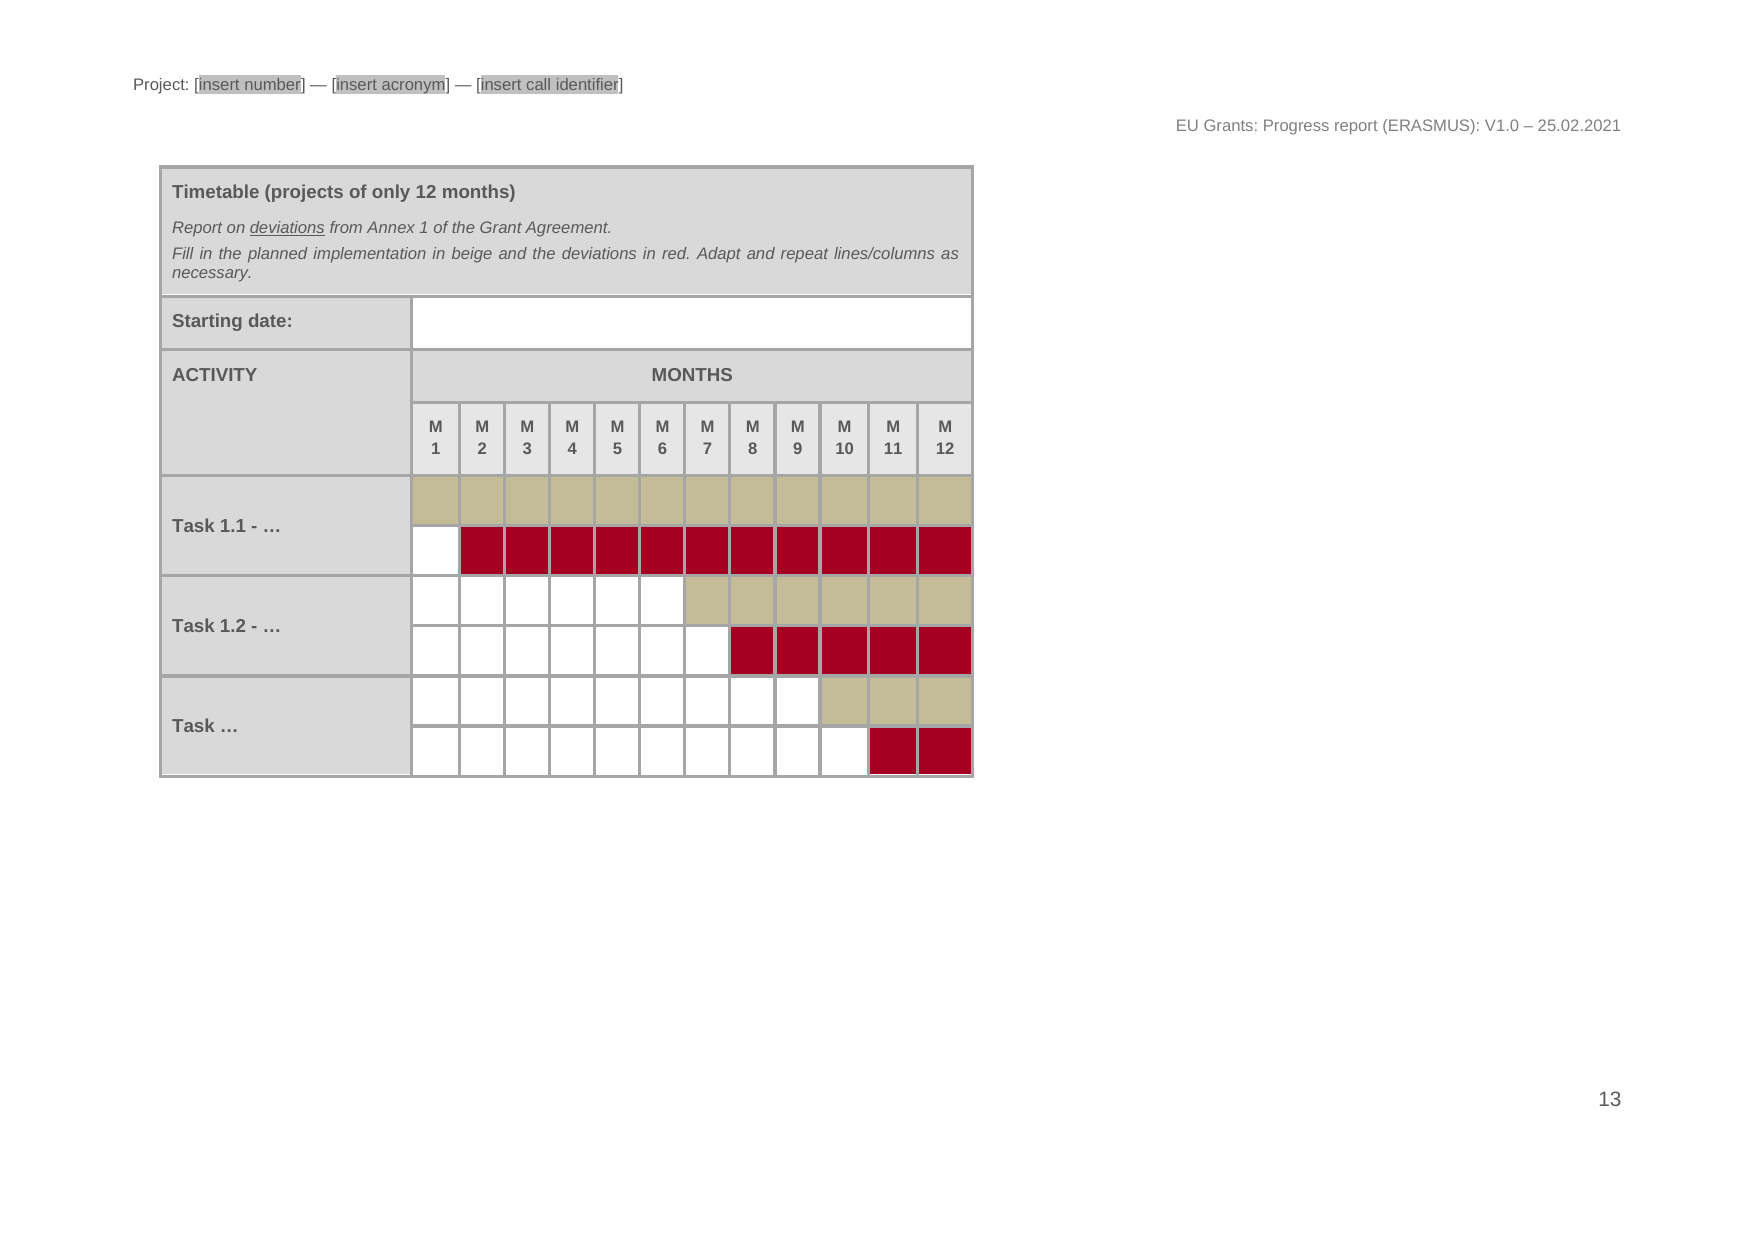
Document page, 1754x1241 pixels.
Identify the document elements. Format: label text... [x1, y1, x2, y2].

table_cell [822, 477, 867, 524]
table_cell [870, 627, 916, 674]
table_cell M 5 [596, 404, 638, 474]
table_cell [686, 678, 728, 724]
table_cell [506, 627, 548, 674]
table_cell [777, 577, 818, 624]
table_cell M 3 [506, 404, 548, 474]
table_cell [596, 728, 638, 774]
table_cell [641, 527, 683, 574]
table_cell [413, 298, 971, 348]
table_cell M 9 [777, 404, 818, 474]
table_cell [919, 627, 971, 674]
table_cell [870, 477, 916, 524]
table_cell [461, 477, 503, 524]
table_cell [641, 627, 683, 674]
table_cell [870, 577, 916, 624]
table_cell [413, 477, 458, 524]
table_cell [551, 477, 593, 524]
table_cell M 10 [822, 404, 867, 474]
table_cell Task 1.1 - … [162, 477, 410, 574]
table_cell [822, 728, 867, 774]
table_cell [777, 627, 818, 674]
table_cell [919, 577, 971, 624]
table_cell [686, 728, 728, 774]
table_cell [731, 627, 773, 674]
table_cell Task 1.2 - … [162, 577, 410, 674]
table_cell [686, 627, 728, 674]
table_cell [686, 477, 728, 524]
table_cell [506, 477, 548, 524]
table_cell [413, 527, 458, 574]
table_cell [919, 477, 971, 524]
table_cell [822, 527, 867, 574]
table_cell [413, 577, 458, 624]
table_cell [461, 728, 503, 774]
table_cell [461, 527, 503, 574]
table_cell [919, 527, 971, 574]
table_cell [731, 678, 773, 724]
table_cell ACTIVITY [162, 351, 410, 474]
table_cell M 6 [641, 404, 683, 474]
table_cell [551, 678, 593, 724]
table_cell [596, 477, 638, 524]
table_cell [731, 728, 773, 774]
table_cell [870, 728, 916, 774]
table_cell [641, 577, 683, 624]
table_cell [777, 728, 818, 774]
table_cell Task … [162, 678, 410, 774]
table_cell [461, 627, 503, 674]
table_cell [506, 728, 548, 774]
table_cell [413, 728, 458, 774]
table_cell [731, 577, 773, 624]
table_cell [641, 477, 683, 524]
table_cell [686, 527, 728, 574]
table_cell [596, 577, 638, 624]
table_cell [777, 527, 818, 574]
table_cell [413, 678, 458, 724]
table_cell [870, 678, 916, 724]
table_cell M 7 [686, 404, 728, 474]
table_cell [551, 728, 593, 774]
table_cell M 4 [551, 404, 593, 474]
table_cell [919, 678, 971, 724]
table_cell [641, 678, 683, 724]
table_cell M 8 [731, 404, 773, 474]
table_cell [461, 678, 503, 724]
table_cell [919, 728, 971, 774]
table_cell [551, 627, 593, 674]
table_cell [641, 728, 683, 774]
table_cell [551, 527, 593, 574]
table_cell [596, 678, 638, 724]
table_cell [506, 678, 548, 724]
table_cell [870, 527, 916, 574]
table_cell Starting date: [162, 298, 410, 348]
table_cell M 1 [413, 404, 458, 474]
table_cell [822, 577, 867, 624]
table_cell [596, 627, 638, 674]
table_cell [822, 627, 867, 674]
table_cell MONTHS [413, 351, 971, 401]
table_cell [686, 577, 728, 624]
table_cell [731, 477, 773, 524]
table_cell [822, 678, 867, 724]
table_cell [731, 527, 773, 574]
table_header Timetable (projects of only 12 months) Report on deviations from Annex 1 of the Grant Agreement. Fill in the planned implementation in beige and the deviations in red. Adapt and repeat lines/columns as necessary. [162, 169, 971, 294]
table_cell [596, 527, 638, 574]
table_cell [413, 627, 458, 674]
table_cell [777, 678, 818, 724]
table_cell [777, 477, 818, 524]
table_cell [551, 577, 593, 624]
table_cell [461, 577, 503, 624]
table_cell [506, 577, 548, 624]
table_cell M 11 [870, 404, 916, 474]
table_cell M 12 [919, 404, 971, 474]
table_cell M 2 [461, 404, 503, 474]
table_cell [506, 527, 548, 574]
